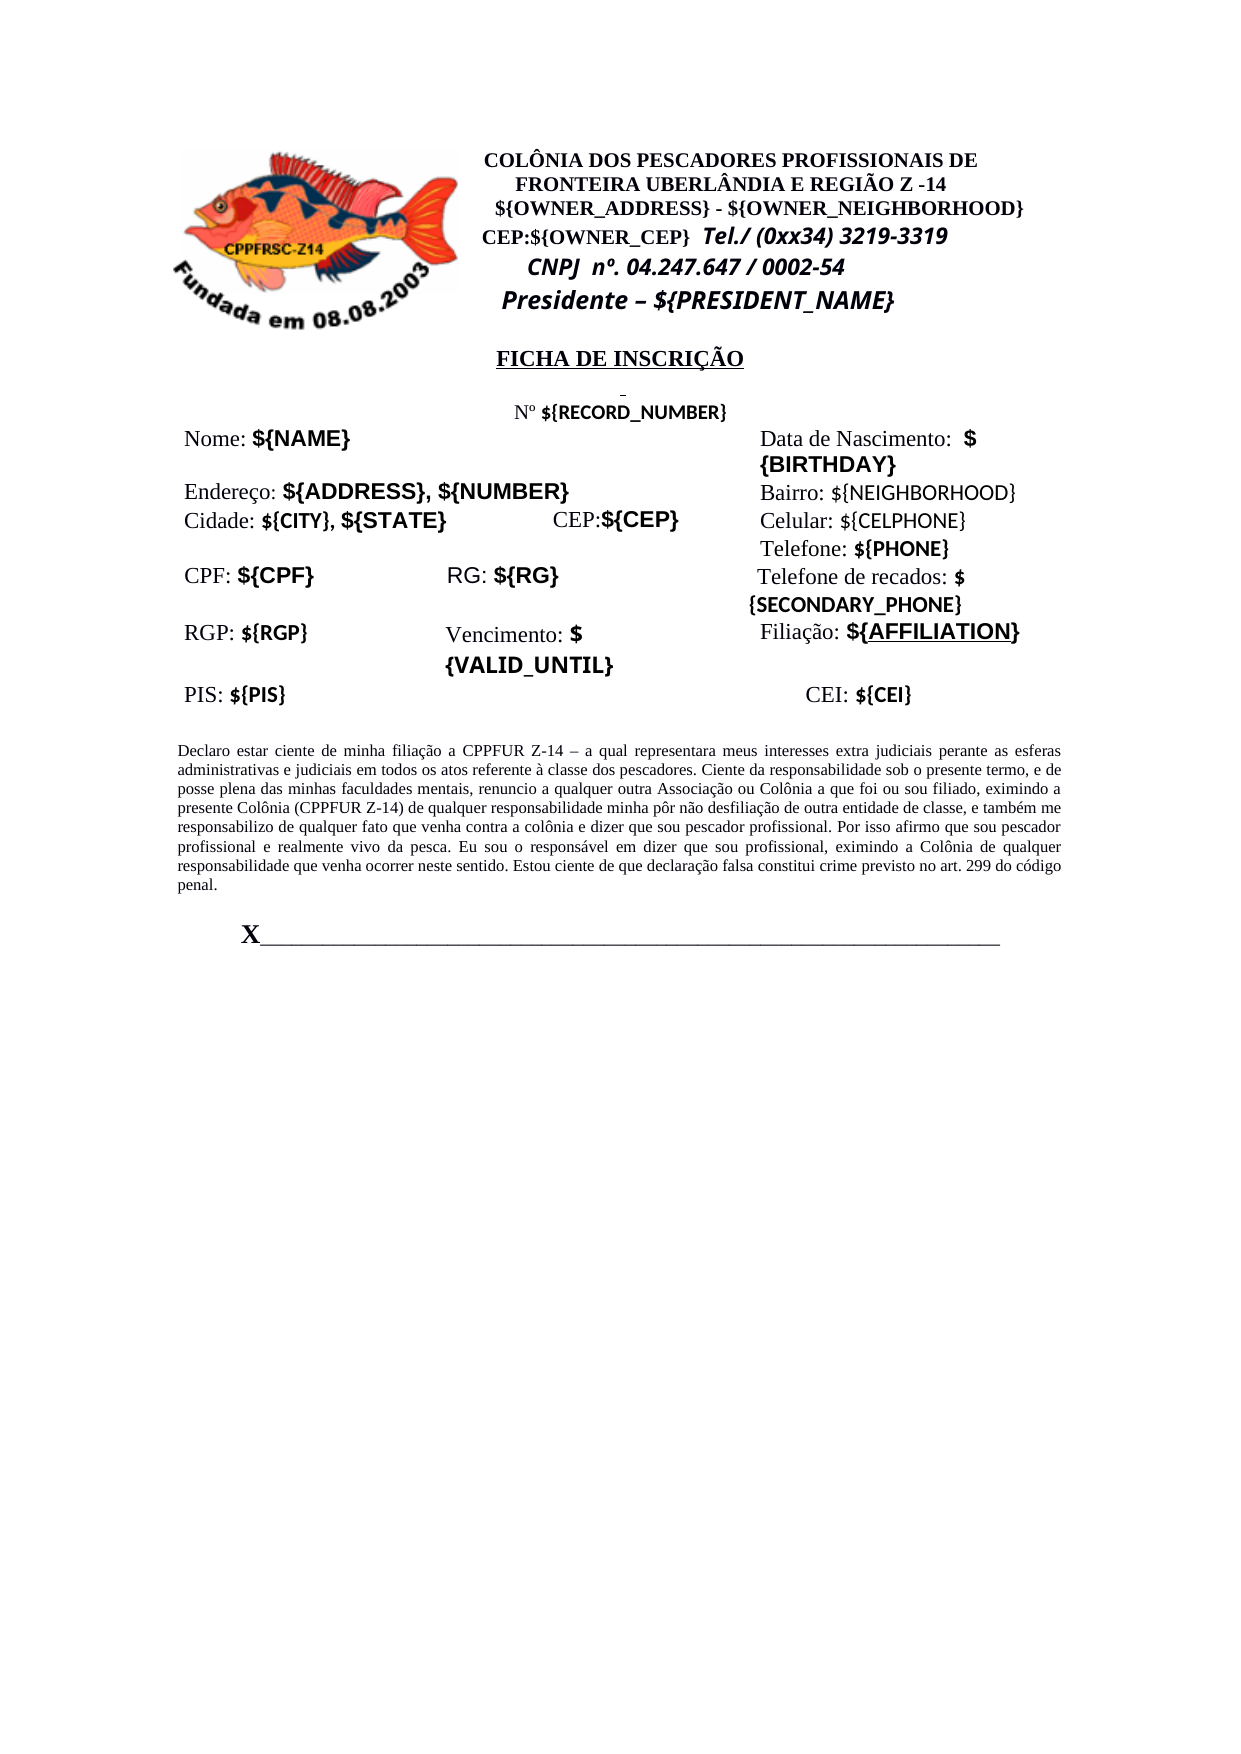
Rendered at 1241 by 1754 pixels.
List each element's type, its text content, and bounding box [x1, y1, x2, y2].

text COLÔNIA DOS PESCADORES PROFISSIONAIS DE [467, 148, 1063, 172]
table_header Data de Nascimento: ${BIRTHDAY} [749, 425, 1084, 478]
table_cell Telefone de recados: ${SECONDARY_PHONE} [749, 562, 1084, 618]
table_cell RGP: ${RGP} [173, 618, 434, 680]
table_cell Celular: ${CELPHONE} Telefone: ${PHONE} [749, 506, 1084, 562]
text X_______________________________________________________________________ [177, 918, 1063, 949]
table_cell RG: ${RG} [434, 562, 748, 618]
text ${OWNER_ADDRESS} - ${OWNER_NEIGHBORHOOD} [467, 196, 1063, 220]
table_cell Vencimento: ${VALID_UNTIL} [434, 618, 748, 680]
text FICHA DE INSCRIÇÃO [177, 345, 1063, 399]
table_cell CEI: ${CEI} [749, 680, 1084, 708]
table_cell CEP:${CEP} [541, 506, 748, 562]
text FRONTEIRA UBERLÂNDIA E REGIÃO Z -14 [467, 172, 1063, 196]
picture [172, 148, 461, 333]
table_cell Bairro: ${NEIGHBORHOOD} [749, 478, 1084, 506]
table_header Nome: ${NAME} [173, 425, 748, 478]
table_cell PIS: ${PIS} [173, 680, 748, 708]
table_cell Endereço: ${ADDRESS}, ${NUMBER} [173, 478, 748, 506]
table_cell CPF: ${CPF} [173, 562, 434, 618]
table_cell Cidade: ${CITY}, ${STATE} [173, 506, 541, 562]
text Nº ${RECORD_NUMBER} [177, 399, 1063, 425]
text CNPJ nº. 04.247.647 / 0002-54 [467, 251, 1063, 282]
table_cell Filiação: ${AFFILIATION} [749, 618, 1084, 680]
text Declaro estar ciente de minha filiação a CPPFUR Z-14 – a qual representara meus interesses extra judiciais perante as esferas administrativas e judiciais em todos os atos referente à classe dos pescadores. Ciente da responsabilidade sob o presente termo, e de posse plena das minhas faculdades mentais, renuncio a qualquer outra Associação ou Colônia a que foi ou sou filiado, eximindo a presente Colônia (CPPFUR Z-14) de qualquer responsabilidade minha pôr não desfiliação de outra entidade de classe, e também me responsabilizo de qualquer fato que venha contra a colônia e dizer que sou pescador profissional. Por isso afirmo que sou pescador profissional e realmente vivo da pesca. Eu sou o responsável em dizer que sou profissional, eximindo a Colônia de qualquer responsabilidade que venha ocorrer neste sentido. Estou ciente de que declaração falsa constitui crime previsto no art. 299 do código penal. [177, 741, 1063, 894]
text CEP:${OWNER_CEP} Tel./ (0xx34) 3219-3319 [467, 220, 1063, 251]
text Presidente – ${PRESIDENT_NAME} [467, 282, 1063, 316]
